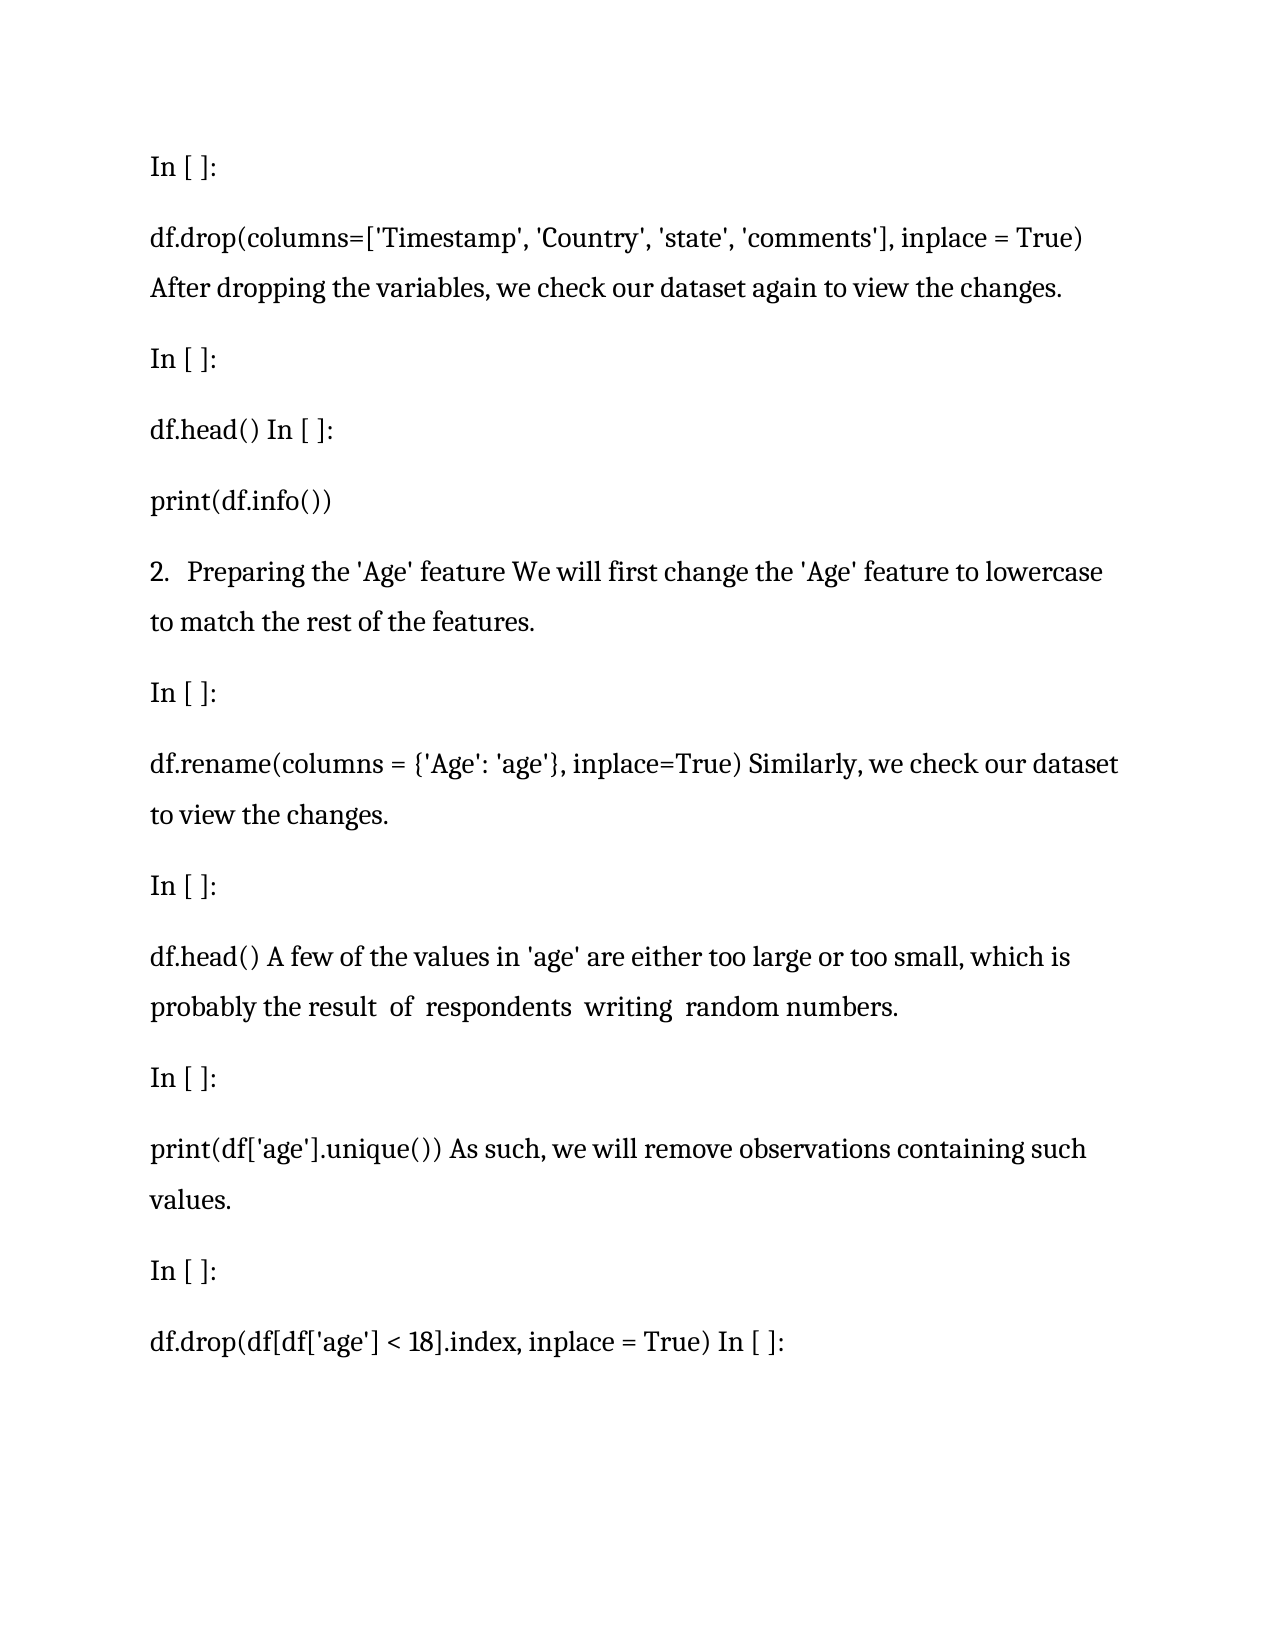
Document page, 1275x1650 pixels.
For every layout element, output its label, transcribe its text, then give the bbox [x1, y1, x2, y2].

text In [ ]: [150, 342, 1148, 376]
text df.head() A few of the values in 'age' are either too large or too small, which is probably the result of respondents writing random numbers. [150, 940, 1122, 1024]
text print(df.info()) [150, 484, 1148, 518]
list Preparing the 'Age' feature We will first change the 'Age' feature to lowercase to match the rest of the features. [150, 555, 1124, 639]
text df.drop(columns=['Timestamp', 'Country', 'state', 'comments'], inplace = True) After dropping the variables, we check our dataset again to view the changes. [150, 221, 1099, 304]
text In [ ]: [150, 1062, 1148, 1095]
text In [ ]: [150, 869, 1148, 903]
text df.drop(df[df['age'] < 18].index, inplace = True) In [ ]: [150, 1325, 1148, 1358]
text In [ ]: [150, 150, 1148, 183]
text df.head() In [ ]: [150, 413, 1148, 447]
text In [ ]: [150, 1254, 1148, 1288]
text df.rename(columns = {'Age': 'age'}, inplace=True) Similarly, we check our dataset to view the changes. [150, 747, 1148, 831]
text print(df['age'].unique()) As such, we will remove observations containing such values. [150, 1132, 1148, 1216]
text In [ ]: [150, 677, 1148, 710]
